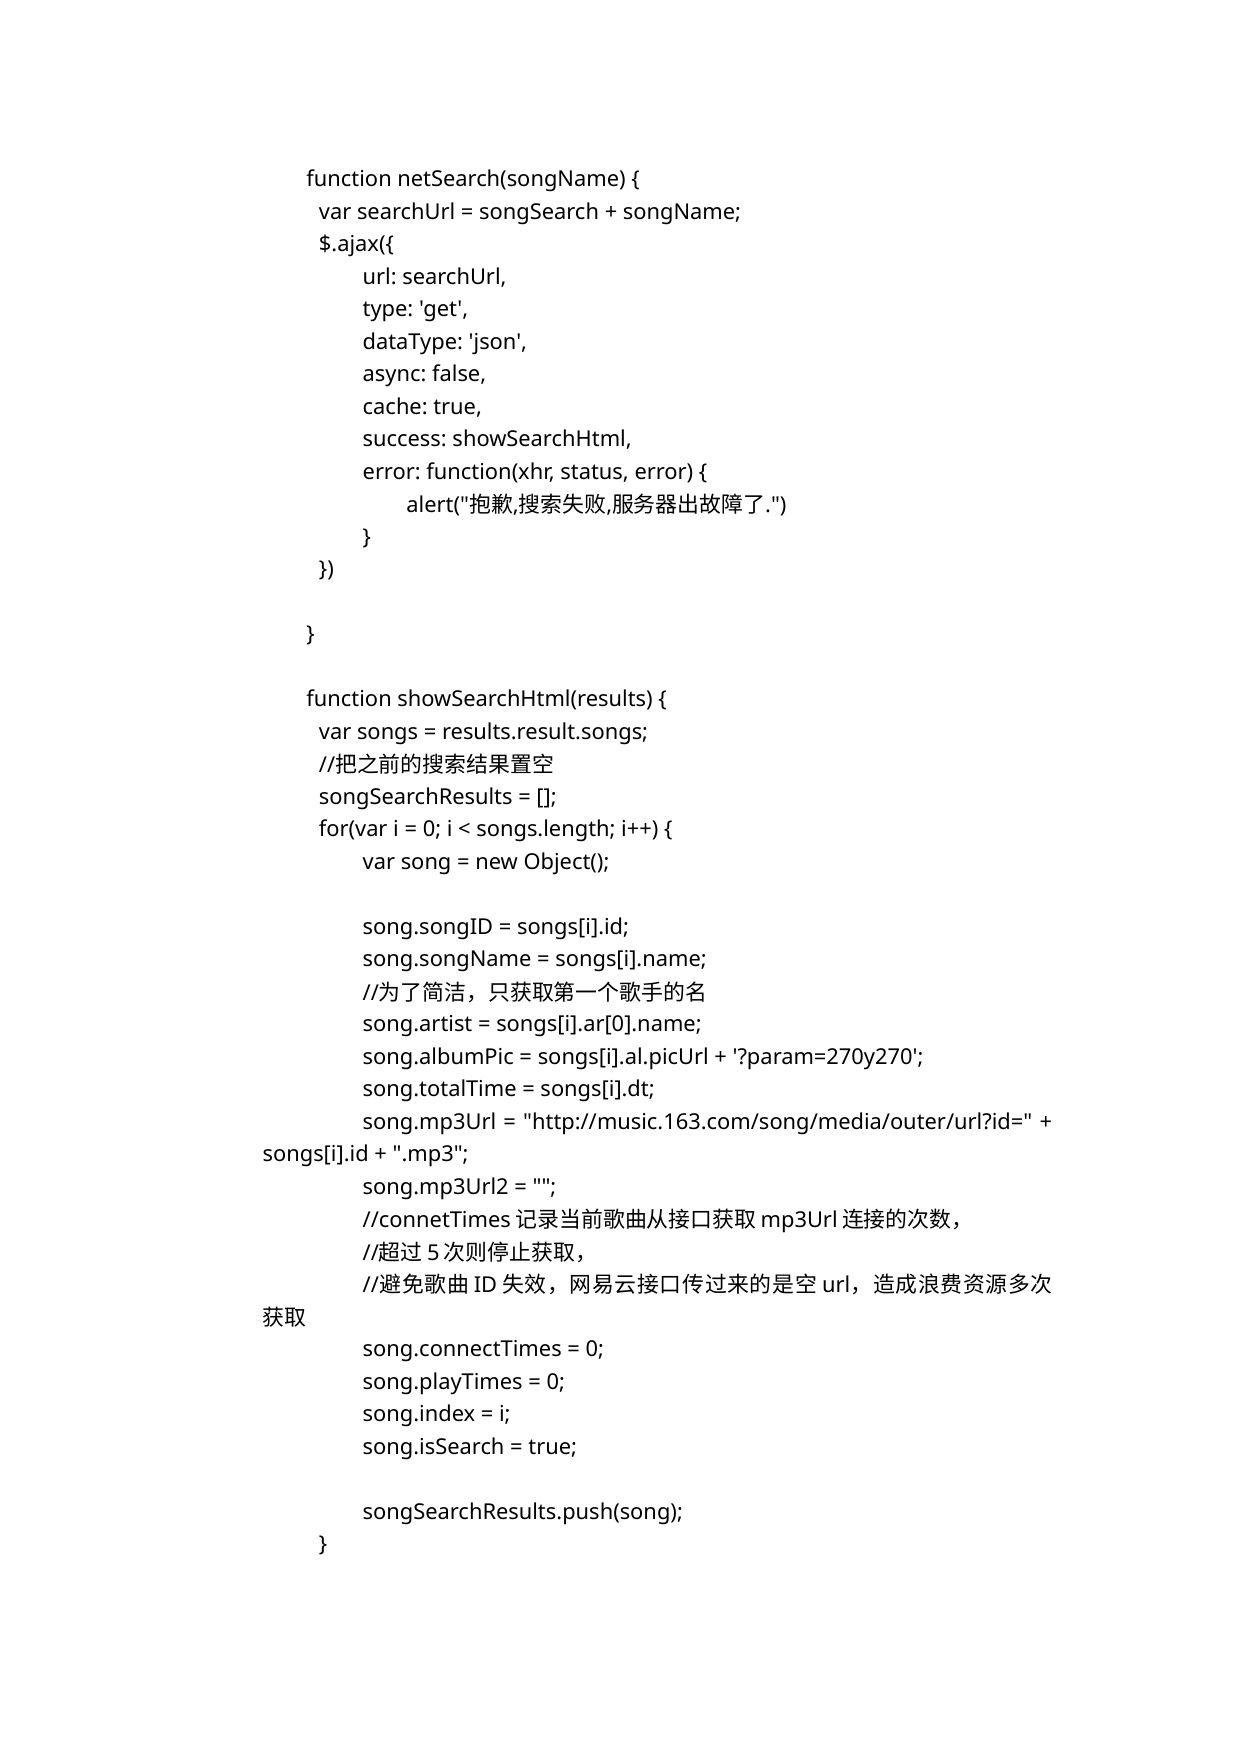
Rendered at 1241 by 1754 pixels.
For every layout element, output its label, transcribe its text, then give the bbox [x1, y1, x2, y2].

list success: showSearchHtml, [262, 422, 1053, 454]
list song.playTimes = 0; [262, 1364, 1053, 1397]
list song.songName = songs[i].name; [262, 942, 1053, 974]
list song.albumPic = songs[i].al.picUrl + '?param=270y270'; [262, 1039, 1053, 1072]
list } [262, 617, 1053, 649]
list async: false, [262, 357, 1053, 389]
list var searchUrl = songSearch + songName; [262, 194, 1053, 227]
list for(var i = 0; i < songs.length; i++) { [262, 812, 1053, 844]
list song.artist = songs[i].ar[0].name; [262, 1007, 1053, 1039]
list $.ajax({ [262, 227, 1053, 259]
list function showSearchHtml(results) { [262, 682, 1053, 714]
list alert("抱歉,搜索失败,服务器出故障了.") [262, 487, 1053, 519]
list }) [262, 552, 1053, 584]
list type: 'get', [262, 292, 1053, 324]
list song.totalTime = songs[i].dt; [262, 1072, 1053, 1104]
list song.index = i; [262, 1397, 1053, 1429]
list songSearchResults = []; [262, 779, 1053, 812]
list //把之前的搜索结果置空 [262, 747, 1053, 779]
list song.connectTimes = 0; [262, 1332, 1053, 1364]
list } [262, 1527, 1053, 1559]
list error: function(xhr, status, error) { [262, 454, 1053, 487]
list dataType: 'json', [262, 324, 1053, 357]
list var songs = results.result.songs; [262, 714, 1053, 747]
list cache: true, [262, 389, 1053, 422]
list song.isSearch = true; [262, 1429, 1053, 1462]
list songSearchResults.push(song); [262, 1494, 1053, 1527]
list function netSearch(songName) { [262, 162, 1053, 194]
list song.mp3Url = "http://music.163.com/song/media/outer/url?id=" + songs[i].id + ".mp3"; [262, 1104, 1053, 1169]
list url: searchUrl, [262, 259, 1053, 292]
list //超过5次则停止获取， [262, 1234, 1053, 1267]
list //避免歌曲ID失效，网易云接口传过来的是空url，造成浪费资源多次获取 [262, 1267, 1053, 1332]
list //为了简洁，只获取第一个歌手的名 [262, 974, 1053, 1007]
list var song = new Object(); [262, 844, 1053, 877]
list song.songID = songs[i].id; [262, 909, 1053, 942]
list } [262, 519, 1053, 552]
list song.mp3Url2 = ""; [262, 1169, 1053, 1202]
list //connetTimes记录当前歌曲从接口获取mp3Url连接的次数， [262, 1202, 1053, 1234]
